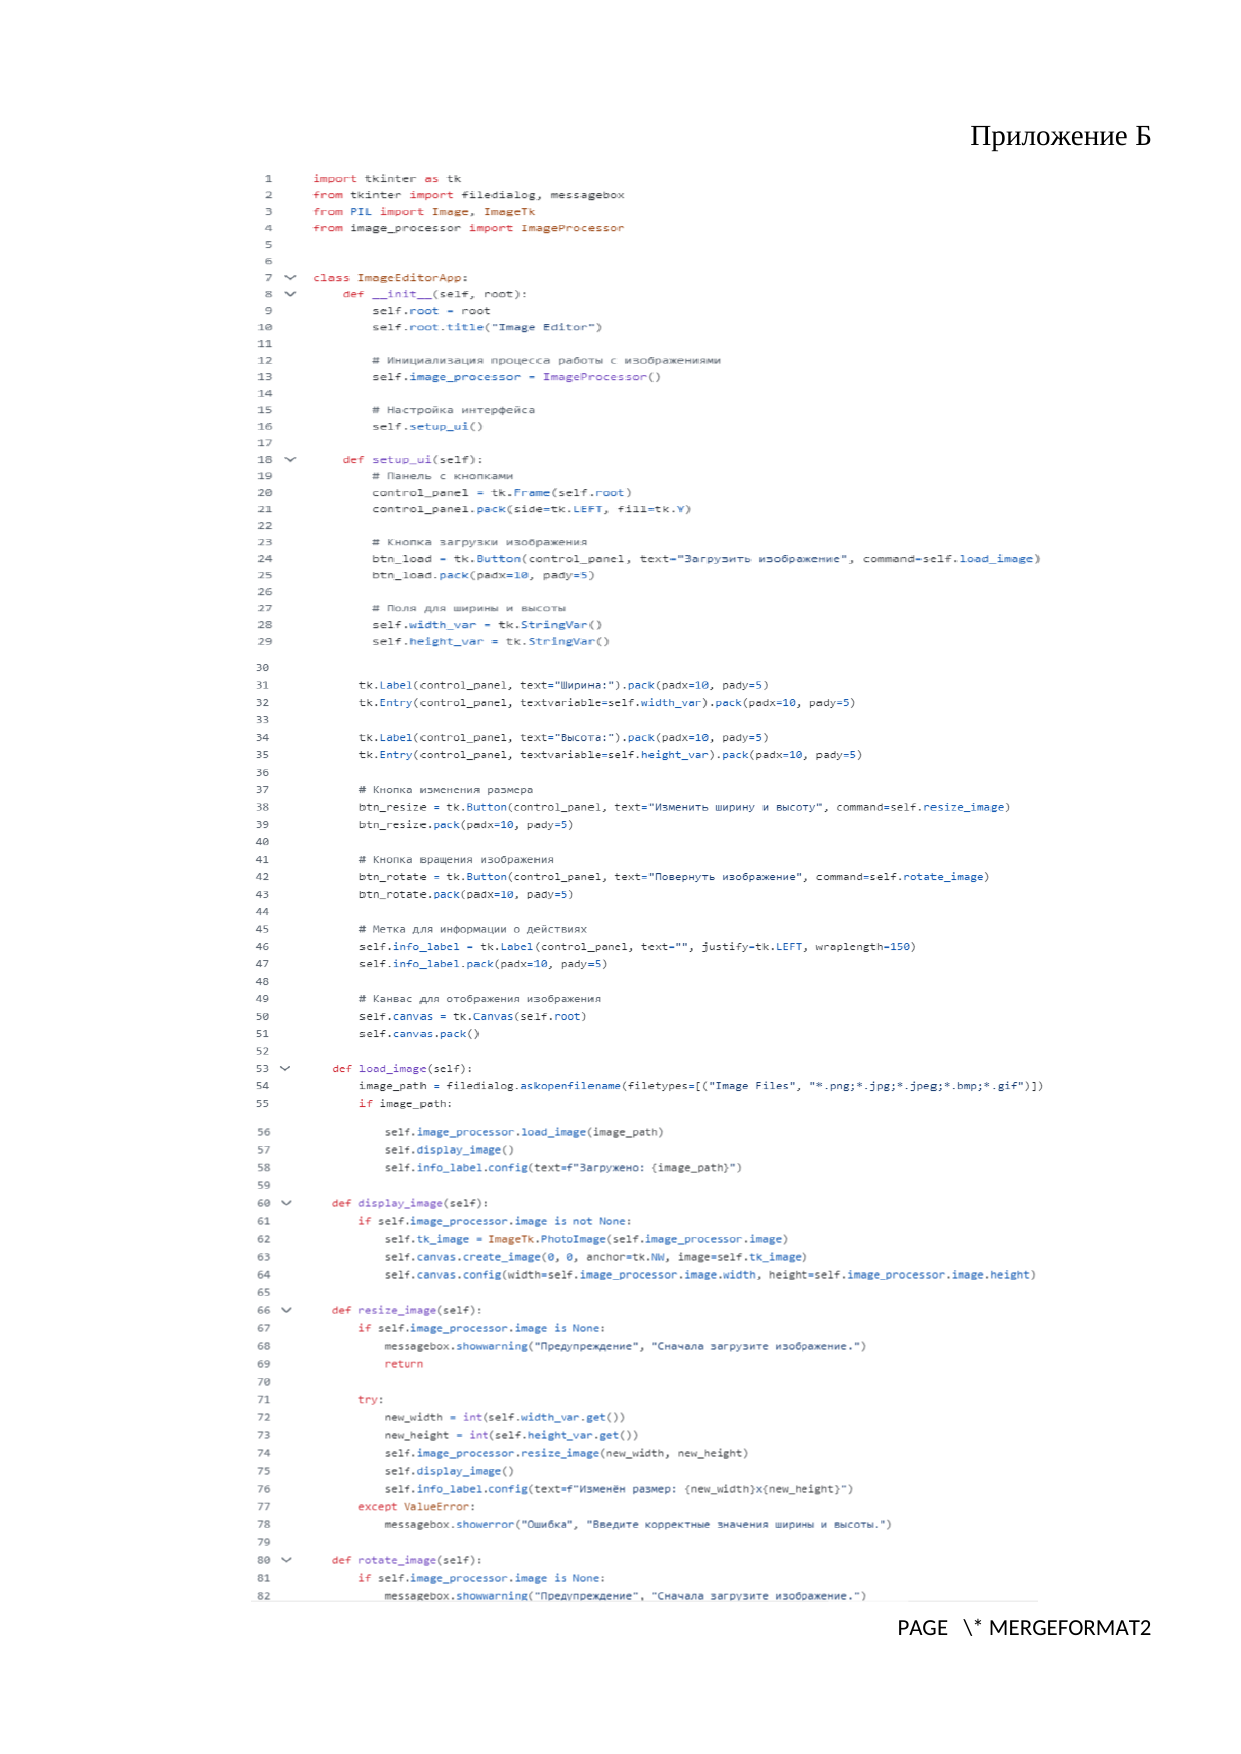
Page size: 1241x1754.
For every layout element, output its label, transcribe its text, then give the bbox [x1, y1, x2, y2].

text Приложение Б [177, 118, 1152, 152]
picture [251, 1122, 1038, 1602]
picture [251, 662, 1048, 1109]
picture [251, 168, 1047, 649]
